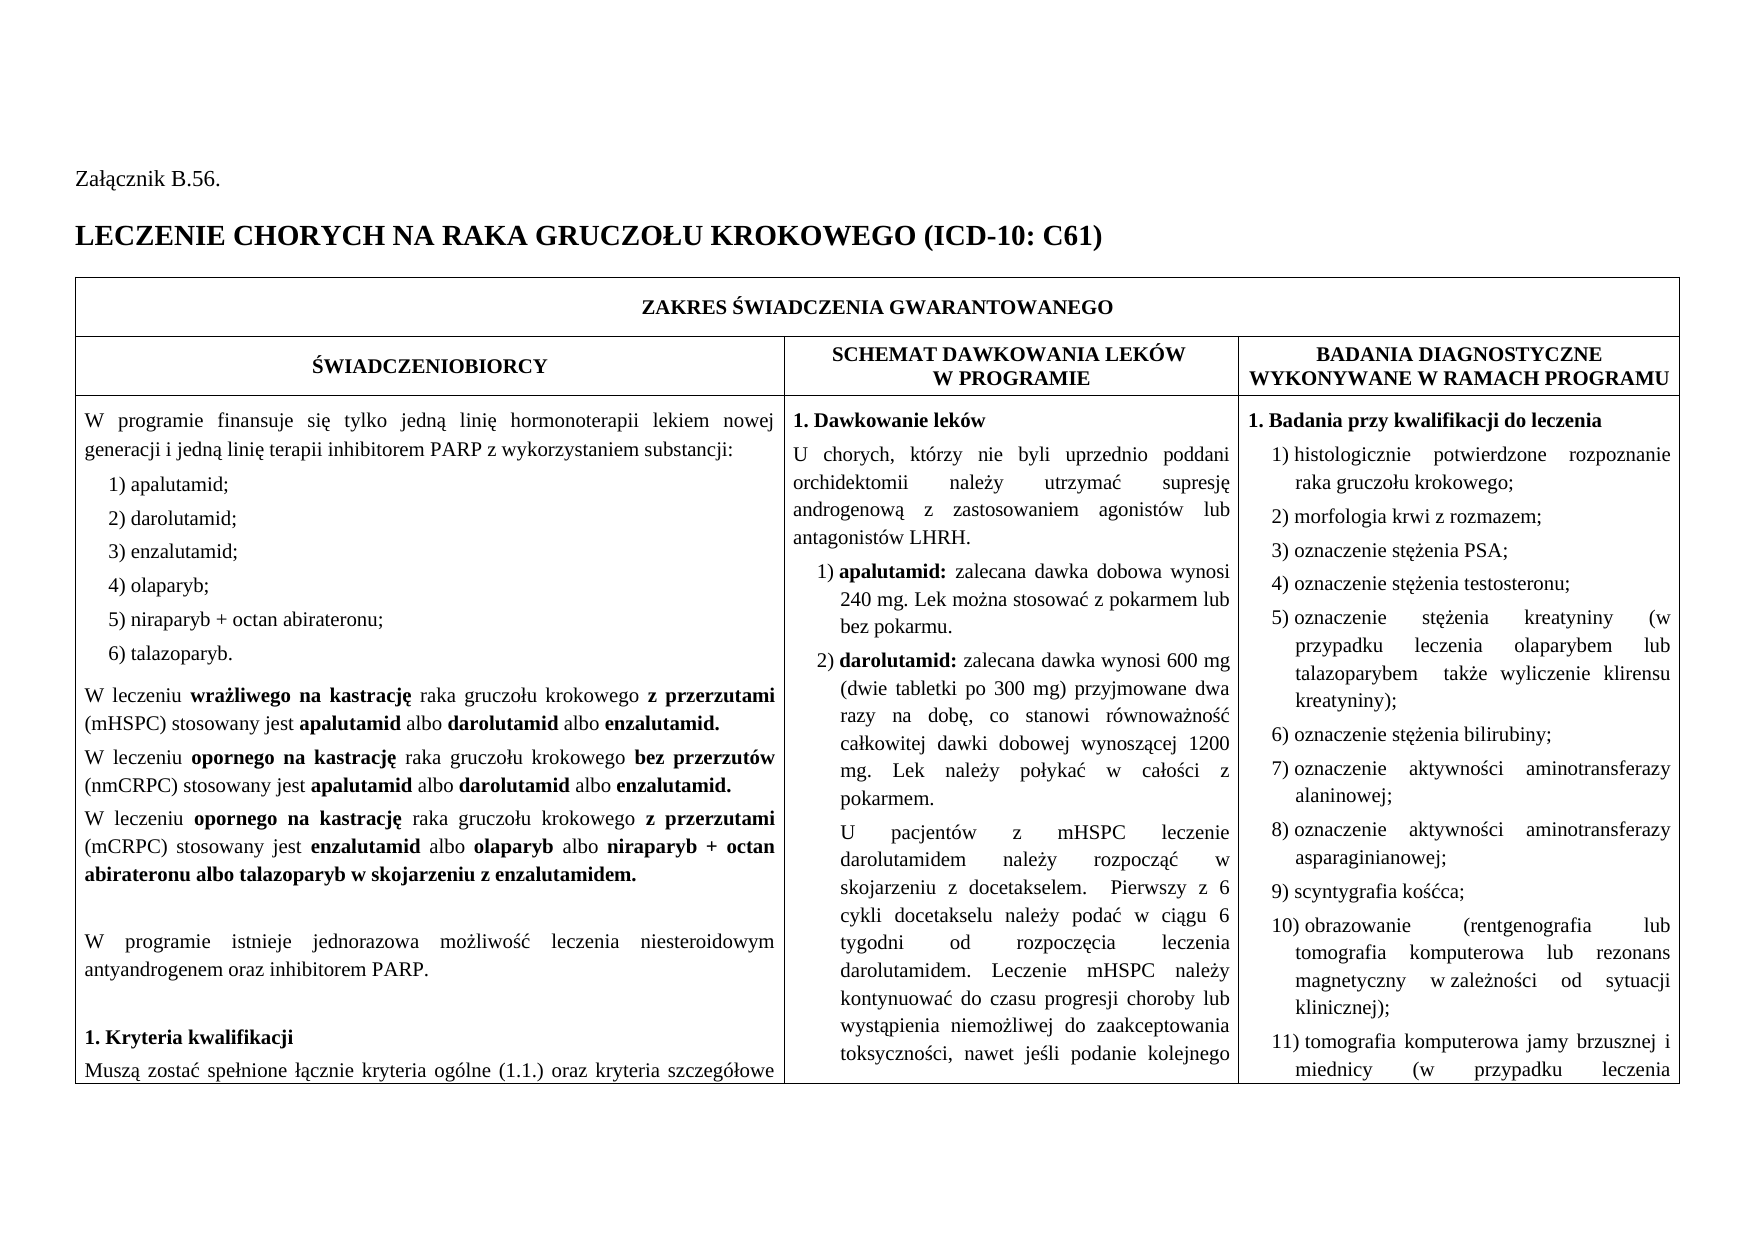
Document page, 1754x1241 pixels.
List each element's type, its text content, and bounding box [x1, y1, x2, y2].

text LECZENIE CHORYCH NA RAKA GRUCZOŁU KROKOWEGO (ICD-10: C61) [75, 218, 1679, 252]
table_cell ŚWIADCZENIOBIORCY [76, 337, 784, 395]
table_cell BADANIA DIAGNOSTYCZNE WYKONYWANE W RAMACH PROGRAMU [1239, 337, 1679, 395]
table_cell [1239, 396, 1679, 1082]
text Załącznik B.56. [75, 165, 1679, 192]
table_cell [785, 396, 1238, 1082]
table_header ZAKRES ŚWIADCZENIA GWARANTOWANEGO [76, 278, 1679, 336]
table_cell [76, 396, 784, 1082]
table_cell SCHEMAT DAWKOWANIA LEKÓW W PROGRAMIE [785, 337, 1238, 395]
